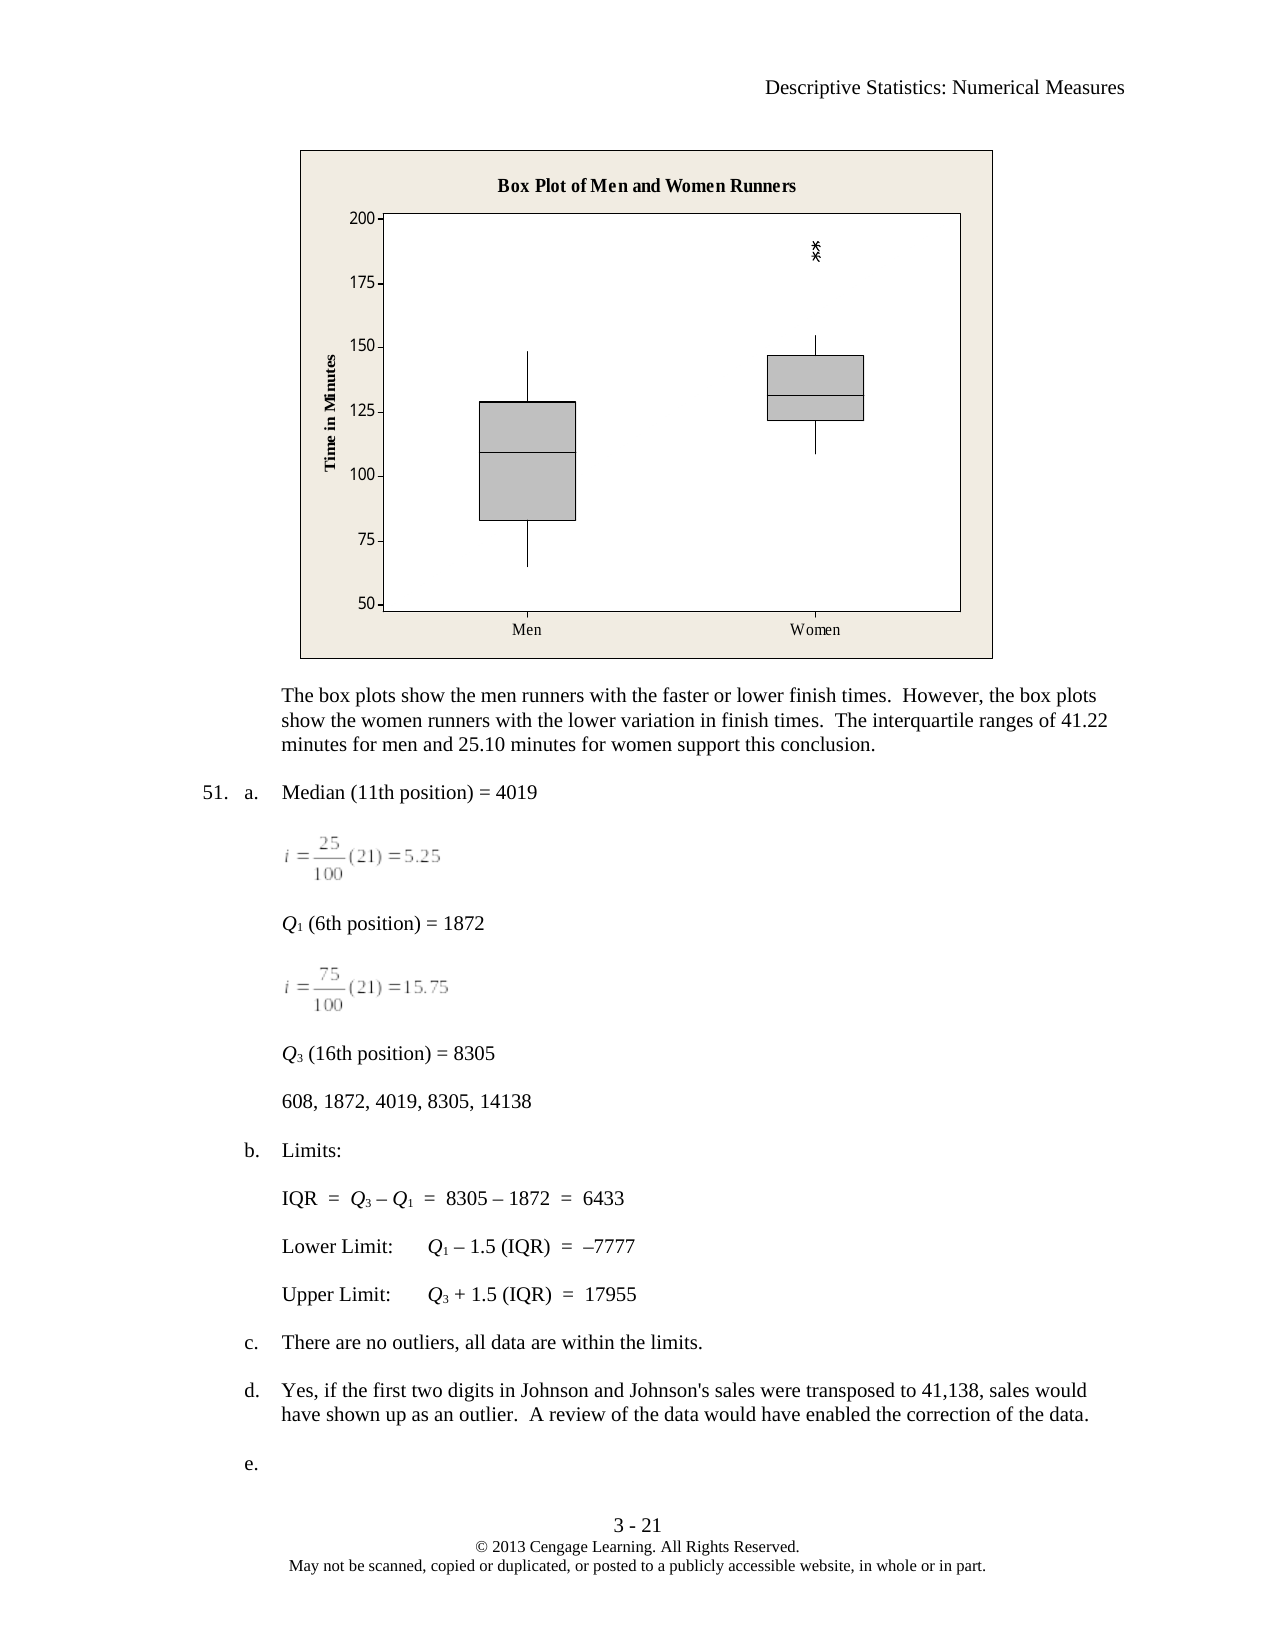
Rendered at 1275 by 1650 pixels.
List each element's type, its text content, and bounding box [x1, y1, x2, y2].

text b. Limits: [202, 1138, 1125, 1162]
text IQR = Q3 – Q1 = 8305 – 1872 = 6433 [202, 1186, 1125, 1210]
text 51. a. Median (11th position) = 4019 [202, 780, 1125, 804]
text e. [202, 1450, 1125, 1474]
text Upper Limit: Q3 + 1.5 (IQR) = 17955 [202, 1282, 1125, 1306]
text The box plots show the men runners with the faster or lower finish times. However, the box plots show the women runners with the lower variation in finish times. The interquartile ranges of 41.22 minutes for men and 25.10 minutes for women support this conclusion. [206, 683, 1125, 756]
text Lower Limit: Q1 – 1.5 (IQR) = –7777 [202, 1234, 1125, 1258]
text Q3 (16th position) = 8305 [202, 1041, 1125, 1065]
text 608, 1872, 4019, 8305, 14138 [202, 1089, 1125, 1113]
text Q1 (6th position) = 1872 [202, 911, 1125, 934]
text c. There are no outliers, all data are within the limits. [202, 1330, 1125, 1354]
text d. Yes, if the first two digits in Johnson and Johnson's sales were transposed to 41,138, sales would have shown up as an outlier. A review of the data would have enabled the correction of the data. [202, 1378, 1125, 1426]
